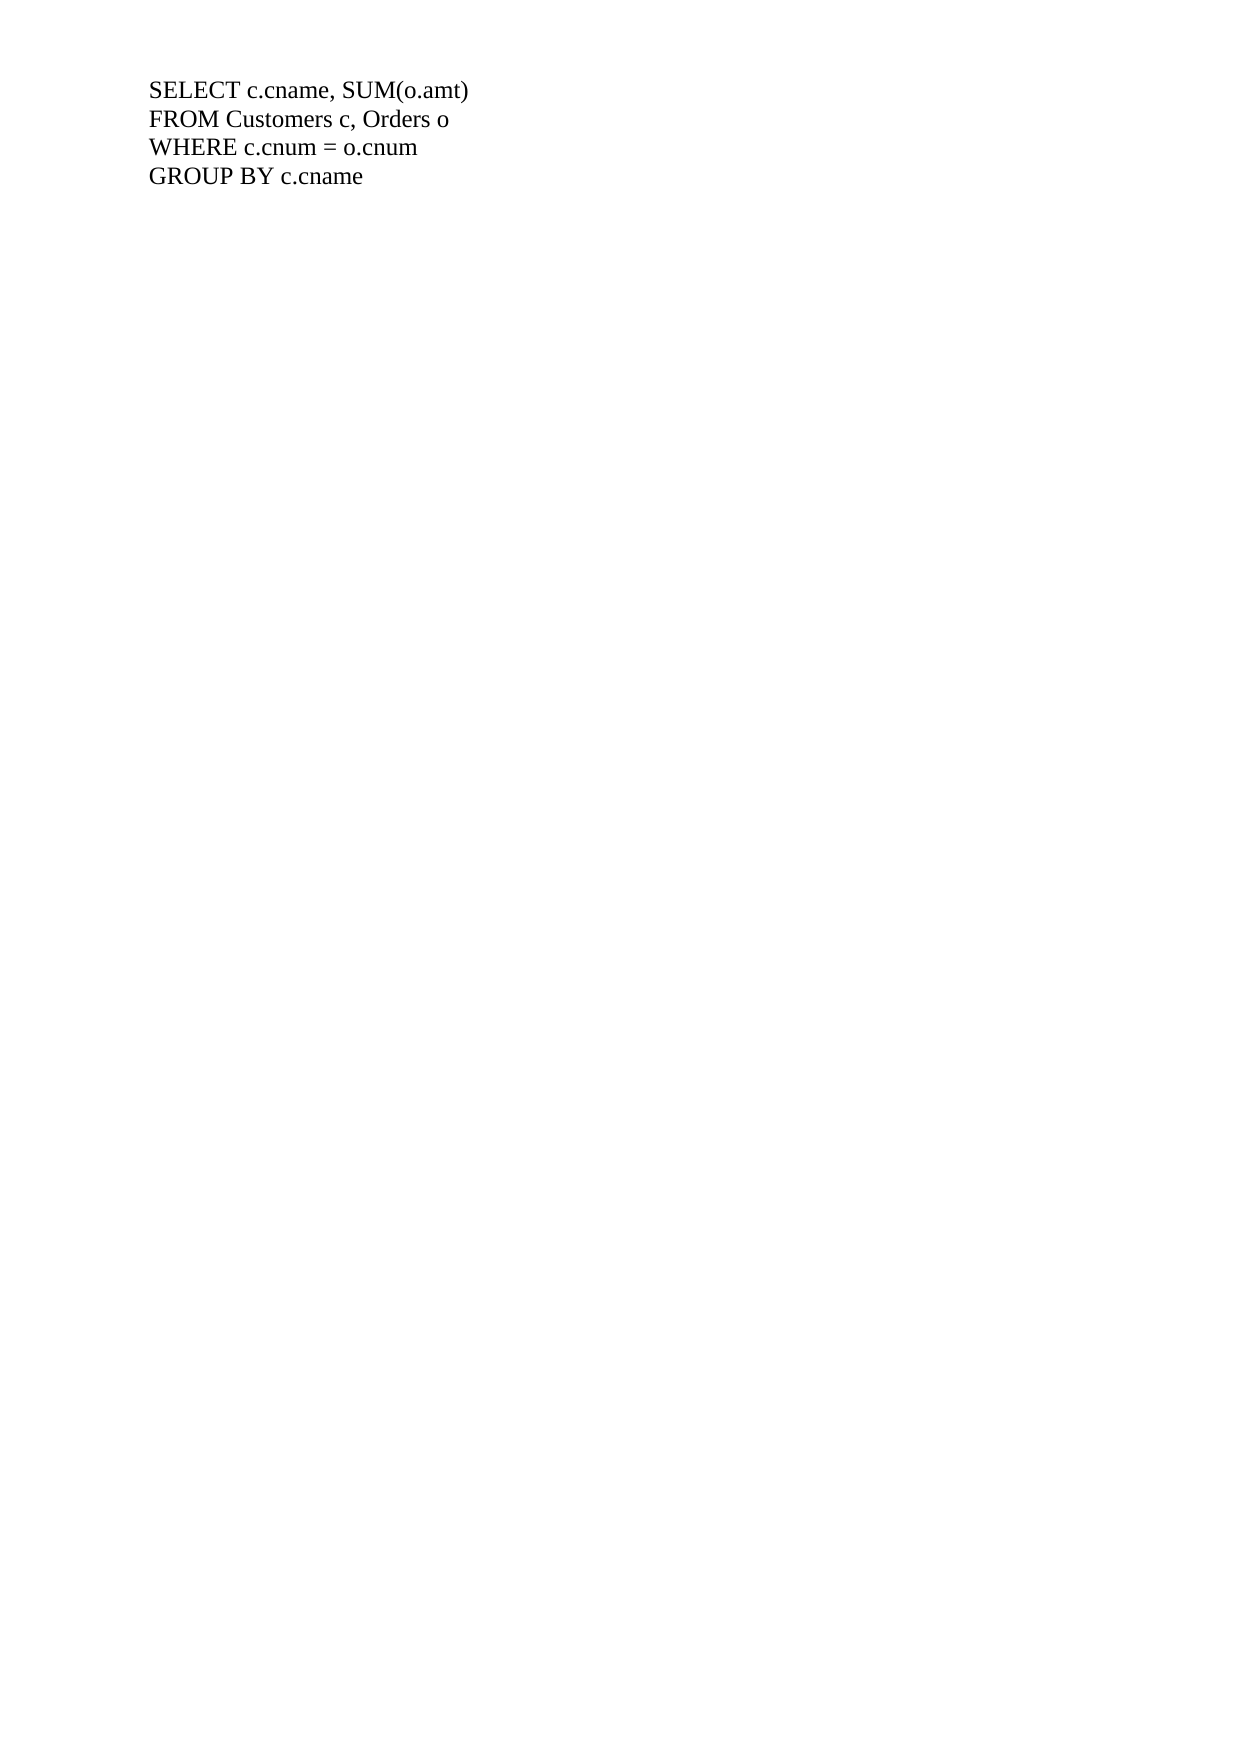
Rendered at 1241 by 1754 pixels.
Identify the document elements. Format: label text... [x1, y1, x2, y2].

text SELECT c.cname, SUM(o.amt) [149, 75, 1165, 104]
text FROM Customers c, Orders o [149, 104, 1165, 132]
text GROUP BY c.cname [149, 161, 1165, 190]
text WHERE c.cnum = o.cnum [149, 132, 1165, 161]
